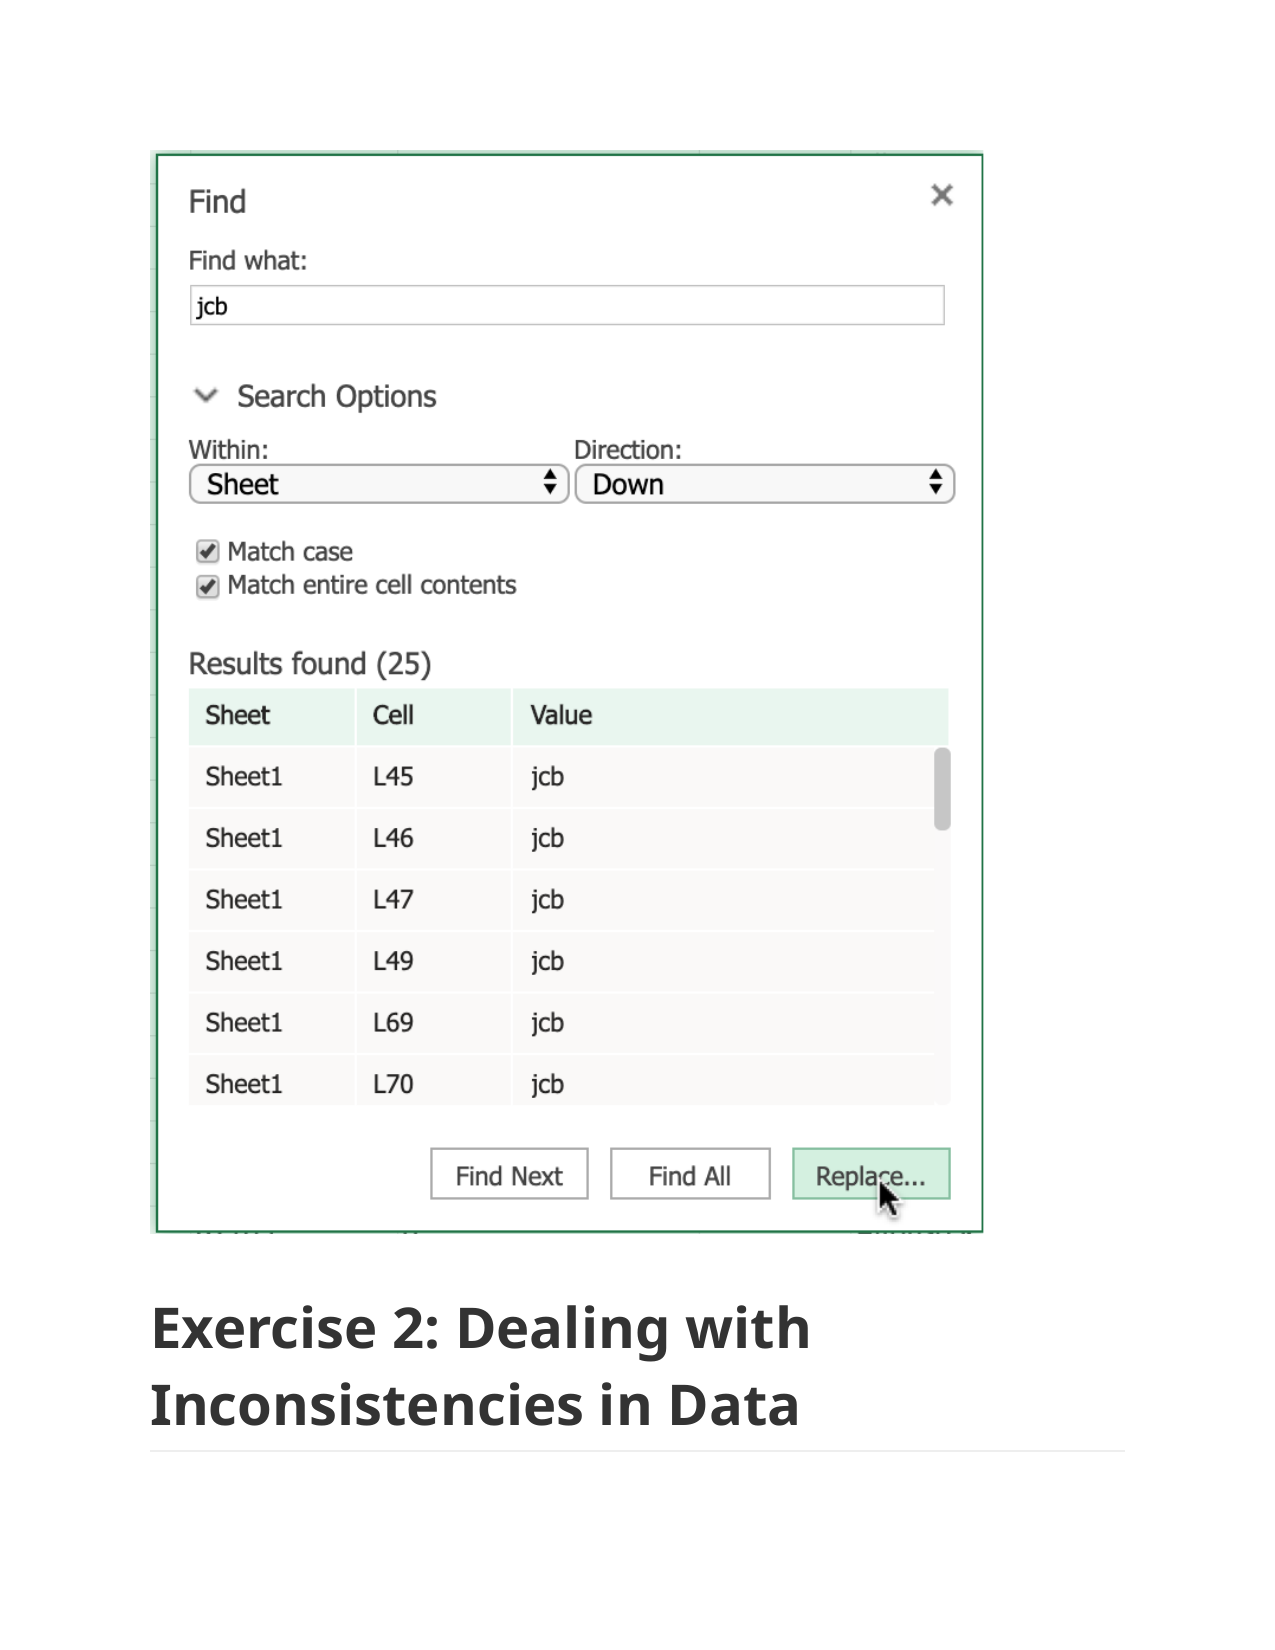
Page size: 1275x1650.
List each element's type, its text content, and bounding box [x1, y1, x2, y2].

picture [150, 150, 984, 1234]
subtitle Exercise 2: Dealing with Inconsistencies in Data [150, 1289, 1125, 1450]
